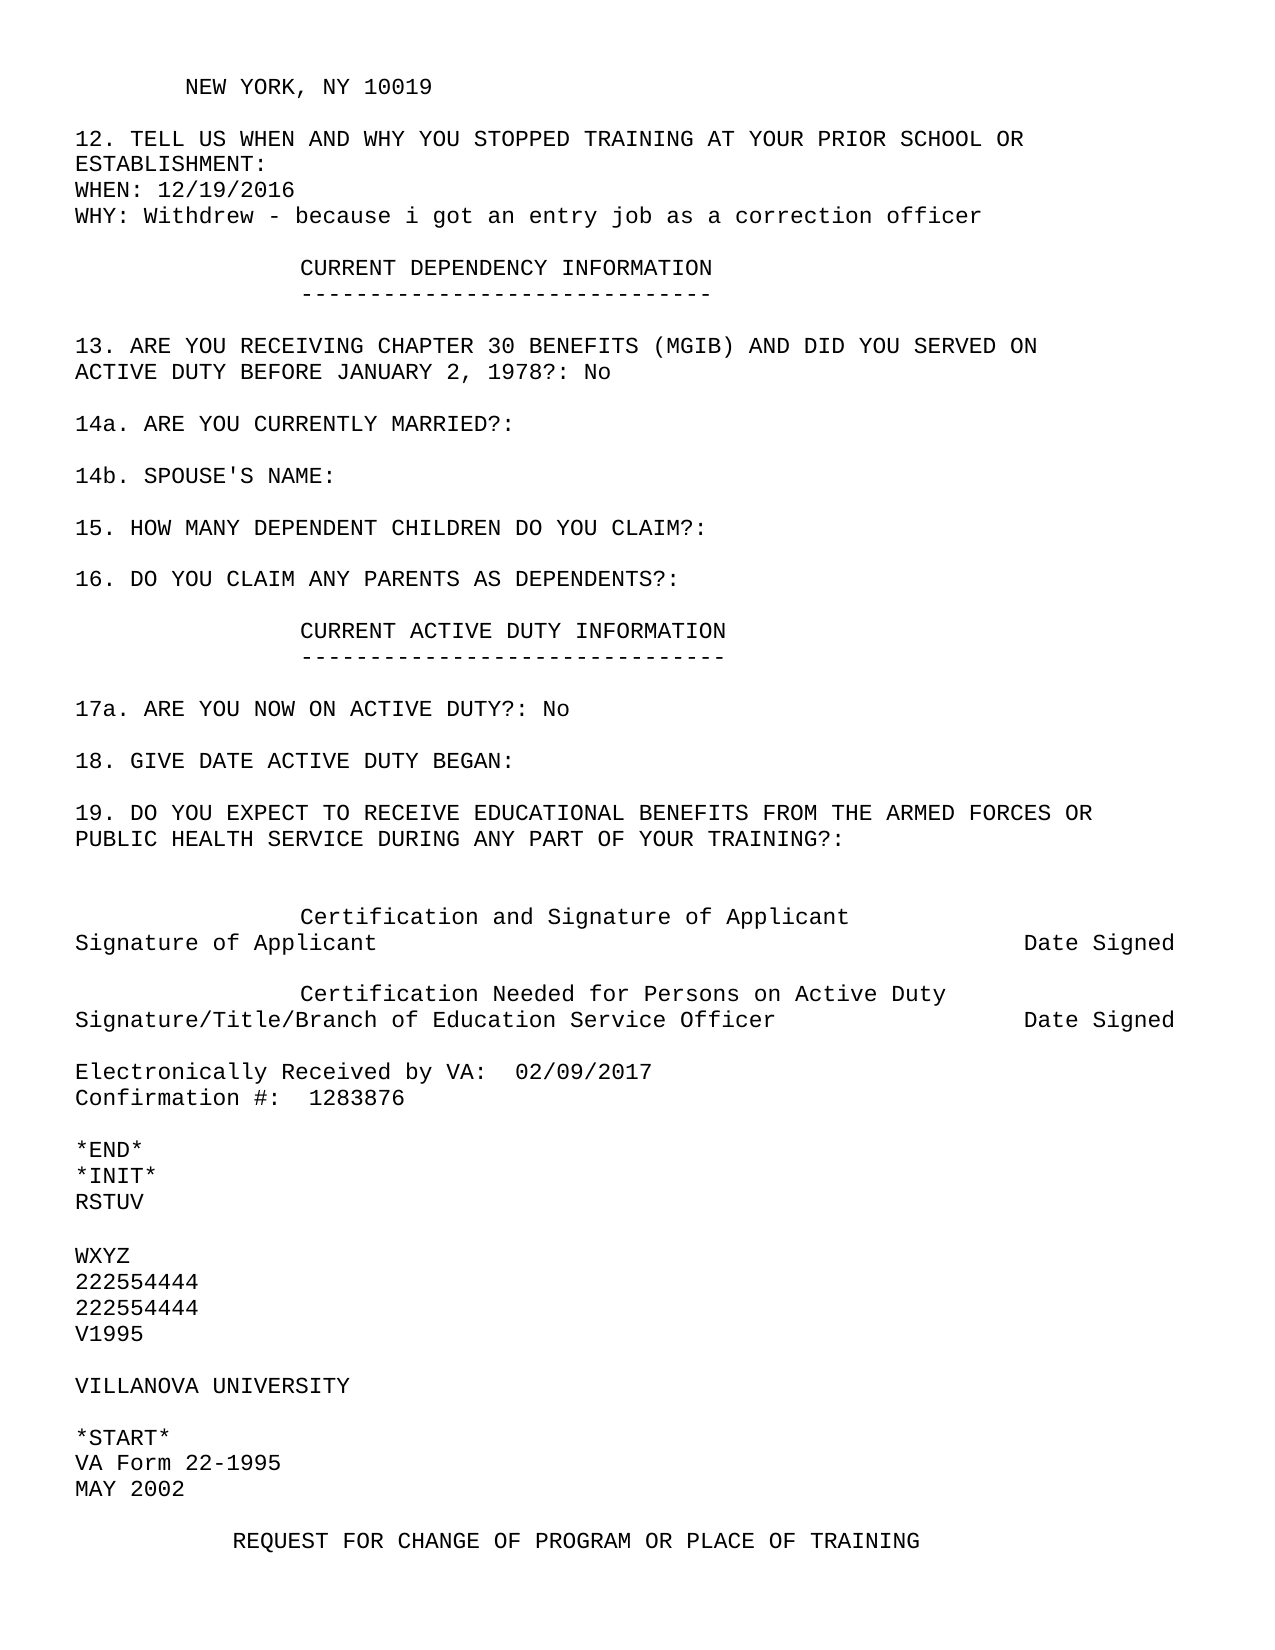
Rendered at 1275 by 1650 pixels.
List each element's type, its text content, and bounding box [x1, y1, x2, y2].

text RSTUV [75, 1190, 1200, 1216]
text PUBLIC HEALTH SERVICE DURING ANY PART OF YOUR TRAINING?: [75, 827, 1200, 853]
text 12. TELL US WHEN AND WHY YOU STOPPED TRAINING AT YOUR PRIOR SCHOOL OR [75, 127, 1200, 153]
text Confirmation #: 1283876 [75, 1087, 1200, 1112]
text Electronically Received by VA: 02/09/2017 [75, 1061, 1200, 1087]
text REQUEST FOR CHANGE OF PROGRAM OR PLACE OF TRAINING [75, 1529, 1200, 1556]
text 14a. ARE YOU CURRENTLY MARRIED?: [75, 412, 1200, 438]
text WXYZ [75, 1244, 1200, 1270]
text 15. HOW MANY DEPENDENT CHILDREN DO YOU CLAIM?: [75, 516, 1200, 542]
text ACTIVE DUTY BEFORE JANUARY 2, 1978?: No [75, 360, 1200, 386]
text 222554444 [75, 1296, 1200, 1322]
text V1995 [75, 1322, 1200, 1348]
text ------------------------------- [75, 646, 1200, 672]
text 13. ARE YOU RECEIVING CHAPTER 30 BENEFITS (MGIB) AND DID YOU SERVED ON [75, 334, 1200, 360]
text CURRENT ACTIVE DUTY INFORMATION [75, 620, 1200, 646]
text 17a. ARE YOU NOW ON ACTIVE DUTY?: No [75, 697, 1200, 723]
text ESTABLISHMENT: [75, 153, 1200, 179]
text MAY 2002 [75, 1478, 1200, 1504]
text 14b. SPOUSE'S NAME: [75, 464, 1200, 490]
text CURRENT DEPENDENCY INFORMATION [75, 257, 1200, 282]
text WHY: Withdrew - because i got an entry job as a correction officer [75, 205, 1200, 231]
text Signature of Applicant Date Signed [75, 931, 1200, 957]
text Certification Needed for Persons on Active Duty [75, 983, 1200, 1009]
text *END* [75, 1138, 1200, 1164]
text Signature/Title/Branch of Education Service Officer Date Signed [75, 1009, 1200, 1035]
text 222554444 [75, 1270, 1200, 1296]
text ------------------------------ [75, 282, 1200, 308]
text Certification and Signature of Applicant [75, 905, 1200, 931]
text 16. DO YOU CLAIM ANY PARENTS AS DEPENDENTS?: [75, 568, 1200, 594]
text VILLANOVA UNIVERSITY [75, 1374, 1200, 1400]
text 19. DO YOU EXPECT TO RECEIVE EDUCATIONAL BENEFITS FROM THE ARMED FORCES OR [75, 801, 1200, 827]
text VA Form 22-1995 [75, 1452, 1200, 1478]
text 18. GIVE DATE ACTIVE DUTY BEGAN: [75, 749, 1200, 775]
text NEW YORK, NY 10019 [75, 75, 1200, 101]
text WHEN: 12/19/2016 [75, 179, 1200, 205]
text *INIT* [75, 1164, 1200, 1190]
text *START* [75, 1426, 1200, 1452]
